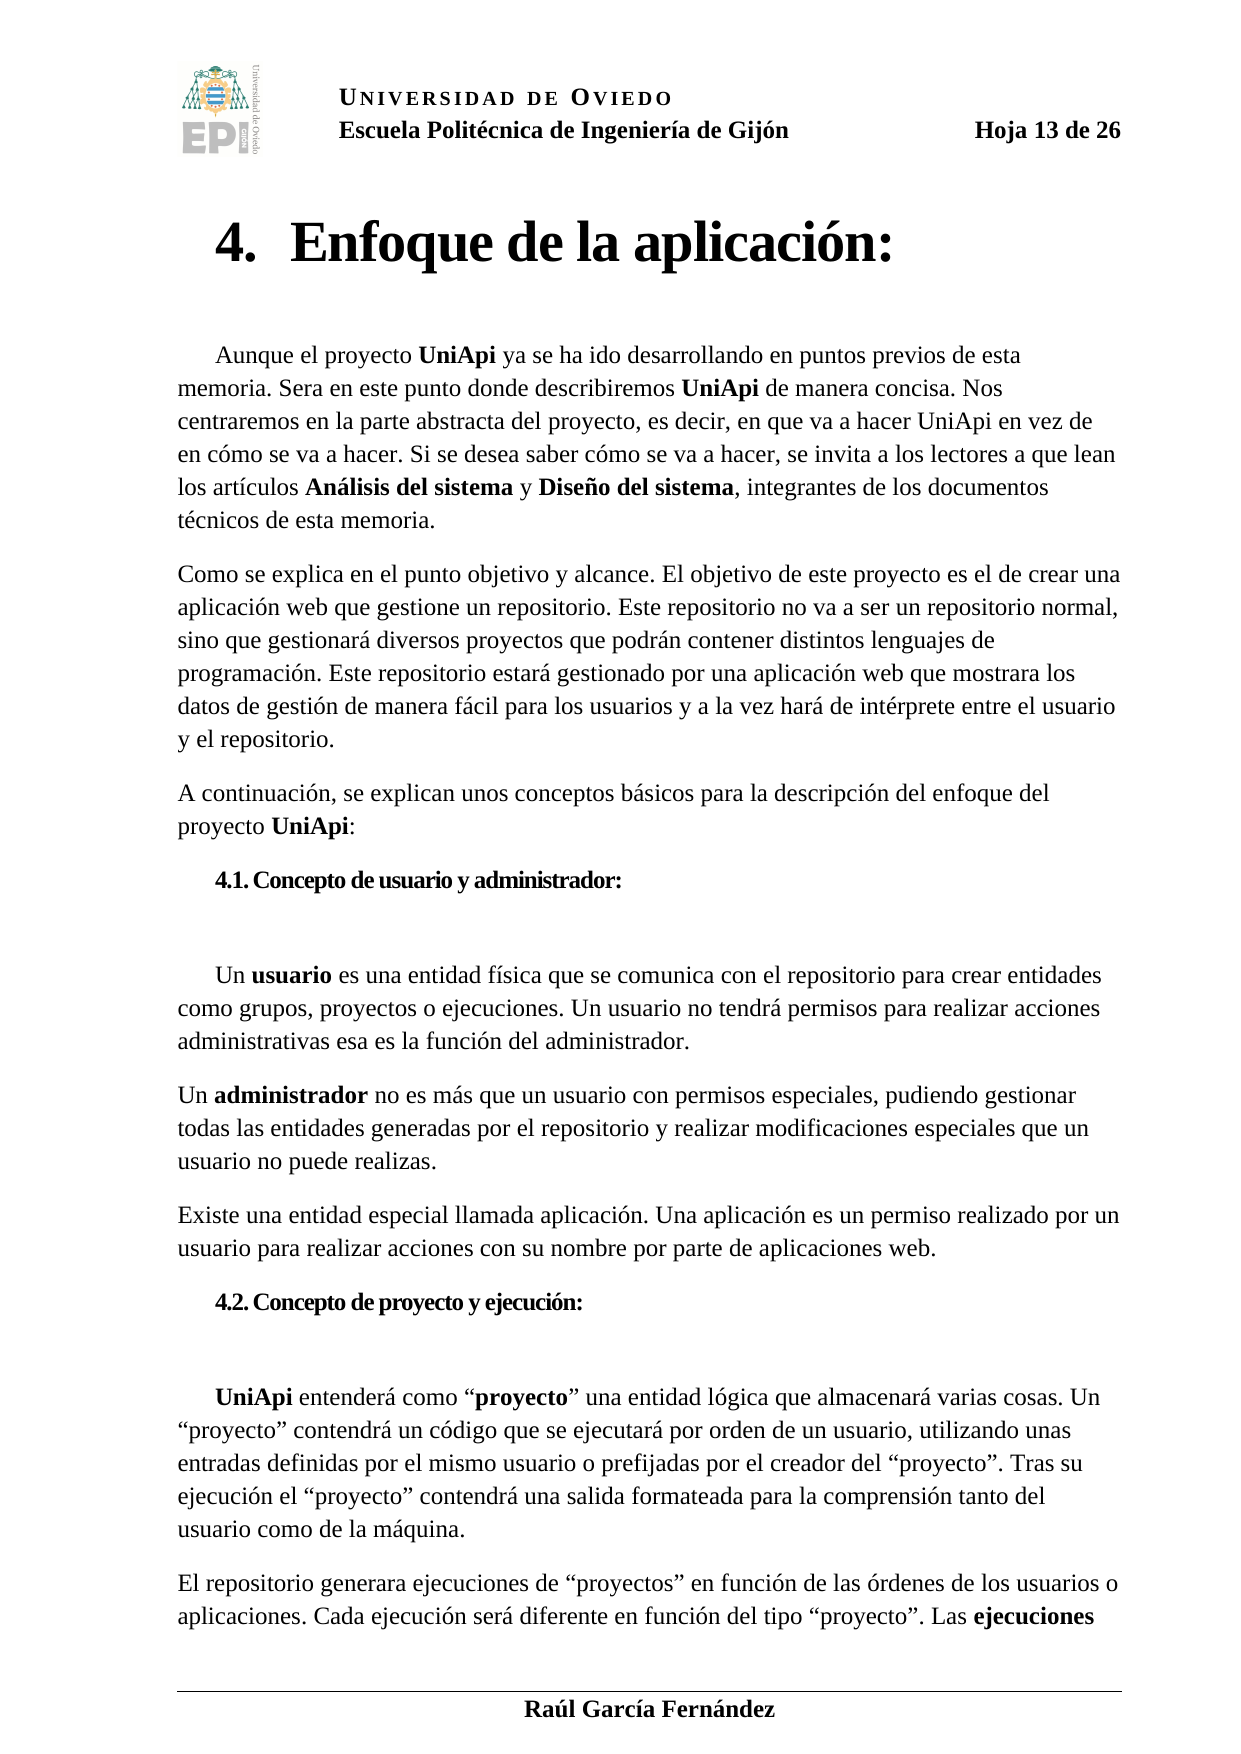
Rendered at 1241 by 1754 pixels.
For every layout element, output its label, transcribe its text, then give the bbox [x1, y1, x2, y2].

text Aunque el proyecto UniApi ya se ha ido desarrollando en puntos previos de esta memoria. Sera en este punto donde describiremos UniApi de manera concisa. Nos centraremos en la parte abstracta del proyecto, es decir, en que va a hacer UniApi en vez de en cómo se va a hacer. Si se desea saber cómo se va a hacer, se invita a los lectores a que lean los artículos Análisis del sistema y Diseño del sistema, integrantes de los documentos técnicos de esta memoria. [177, 340, 1122, 534]
subtitle Concepto de usuario y administrador: [215, 865, 1122, 894]
picture [177, 61, 264, 157]
text Existe una entidad especial llamada aplicación. Una aplicación es un permiso realizado por un usuario para realizar acciones con su nombre por parte de aplicaciones web. [177, 1200, 1122, 1262]
text Un usuario es una entidad física que se comunica con el repositorio para crear entidades como grupos, proyectos o ejecuciones. Un usuario no tendrá permisos para realizar acciones administrativas esa es la función del administrador. [177, 960, 1122, 1055]
text Un administrador no es más que un usuario con permisos especiales, pudiendo gestionar todas las entidades generadas por el repositorio y realizar modificaciones especiales que un usuario no puede realizas. [177, 1080, 1122, 1175]
subtitle Enfoque de la aplicación: [215, 207, 1122, 274]
text Como se explica en el punto objetivo y alcance. El objetivo de este proyecto es el de crear una aplicación web que gestione un repositorio. Este repositorio no va a ser un repositorio normal, sino que gestionará diversos proyectos que podrán contener distintos lenguajes de programación. Este repositorio estará gestionado por una aplicación web que mostrara los datos de gestión de manera fácil para los usuarios y a la vez hará de intérprete entre el usuario y el repositorio. [177, 559, 1122, 753]
text UniApi entenderá como “proyecto” una entidad lógica que almacenará varias cosas. Un “proyecto” contendrá un código que se ejecutará por orden de un usuario, utilizando unas entradas definidas por el mismo usuario o prefijadas por el creador del “proyecto”. Tras su ejecución el “proyecto” contendrá una salida formateada para la comprensión tanto del usuario como de la máquina. [177, 1382, 1122, 1543]
subtitle Concepto de proyecto y ejecución: [215, 1287, 1122, 1316]
text A continuación, se explican unos conceptos básicos para la descripción del enfoque del proyecto UniApi: [177, 778, 1122, 840]
